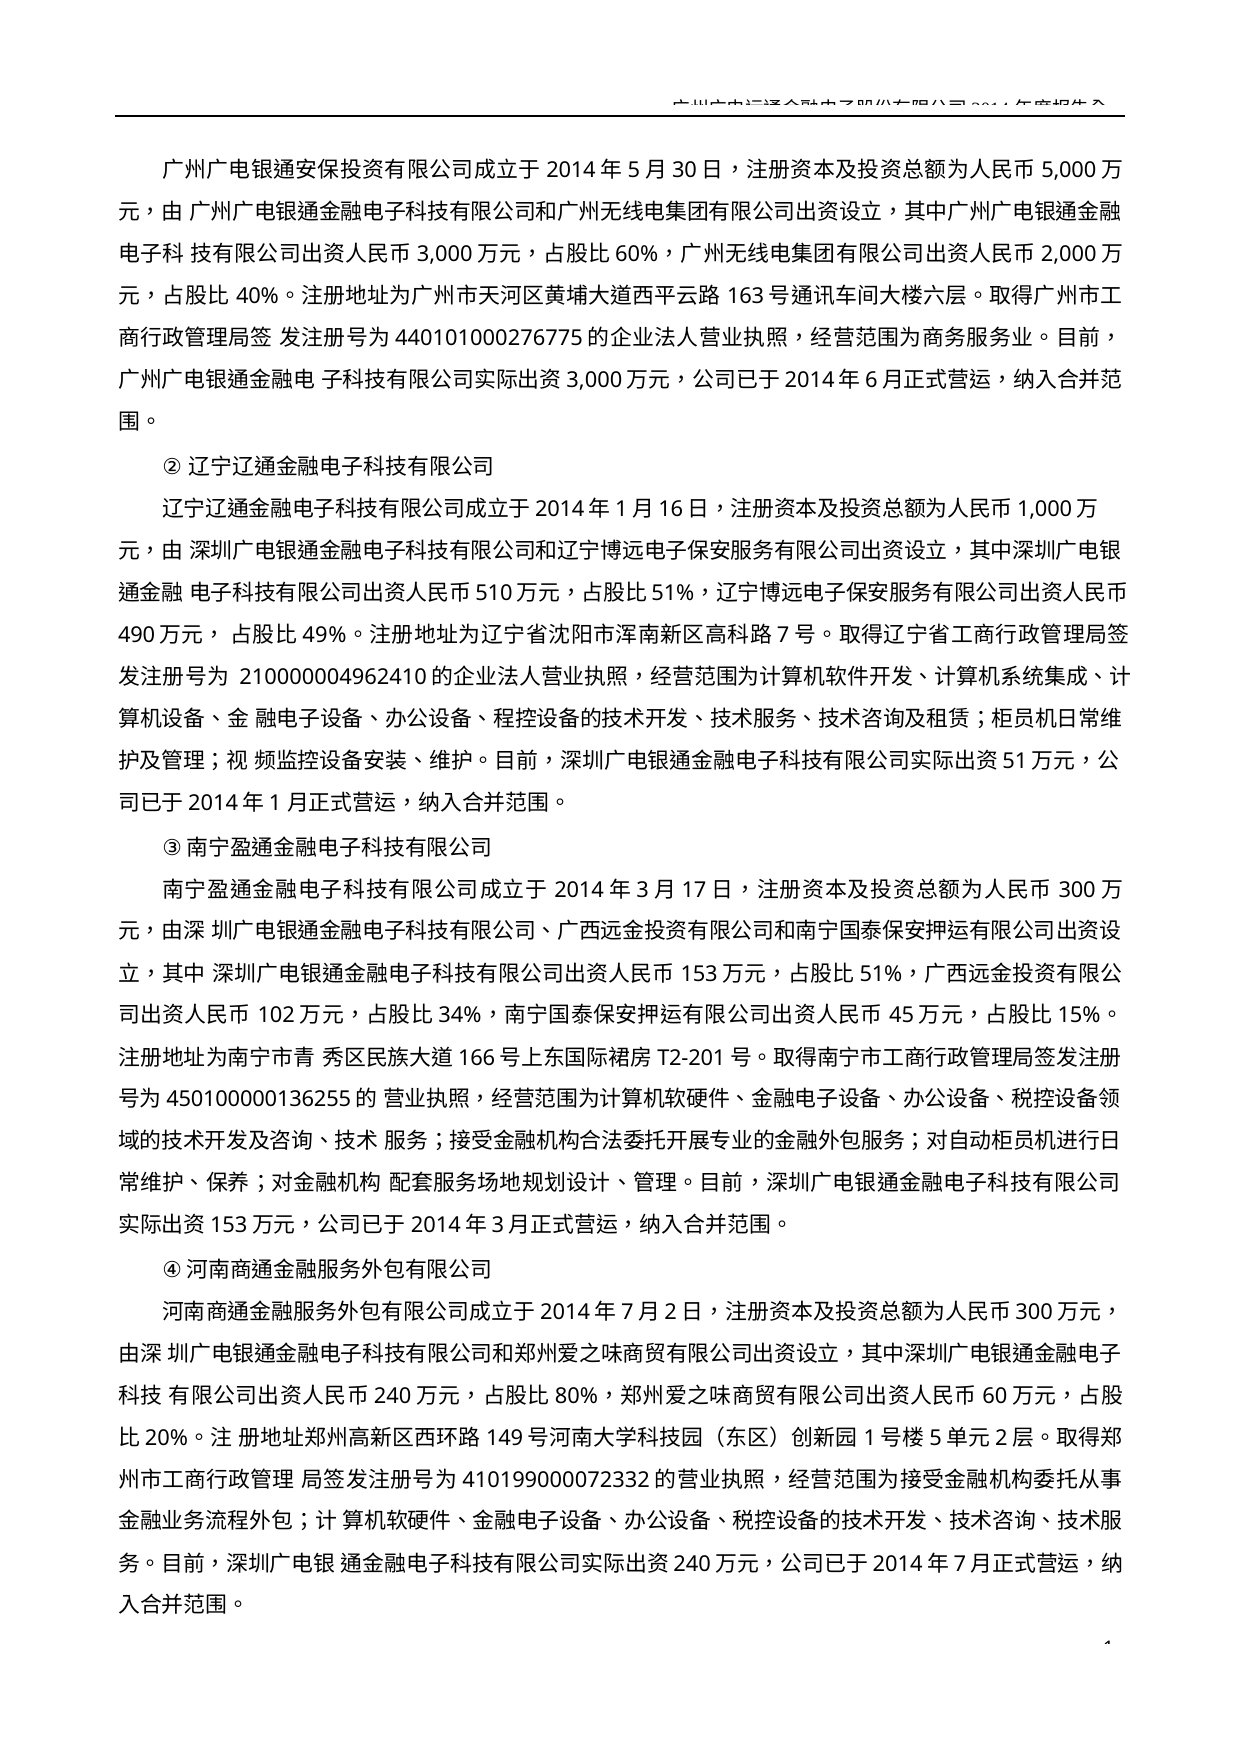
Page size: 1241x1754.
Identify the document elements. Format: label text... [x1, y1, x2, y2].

text 广州广电银通安保投资有限公司成立于2014年5月30日，注册资本及投资总额为人民币5,000万元，由 广州广电银通金融电子科技有限公司和广州无线电集团有限公司出资设立，其中广州广电银通金融电子科 技有限公司出资人民币3,000万元，占股比60%，广州无线电集团有限公司出资人民币2,000万元，占股比 40%。注册地址为广州市天河区黄埔大道西平云路163号通讯车间大楼六层。取得广州市工商行政管理局签 发注册号为440101000276775的企业法人营业执照，经营范围为商务服务业。目前，广州广电银通金融电 子科技有限公司实际出资3,000万元，公司已于2014年6月正式营运，纳入合并范围。 [118, 154, 1123, 436]
text 河南商通金融服务外包有限公司成立于2014年7月2日，注册资本及投资总额为人民币300万元，由深 圳广电银通金融电子科技有限公司和郑州爱之味商贸有限公司出资设立，其中深圳广电银通金融电子科技 有限公司出资人民币240万元，占股比80%，郑州爱之味商贸有限公司出资人民币60万元，占股比20%。注 册地址郑州高新区西环路149号河南大学科技园（东区）创新园1号楼5单元2层。取得郑州市工商行政管理 局签发注册号为410199000072332的营业执照，经营范围为接受金融机构委托从事金融业务流程外包；计 算机软硬件、金融电子设备、办公设备、税控设备的技术开发、技术咨询、技术服务。目前，深圳广电银 通金融电子科技有限公司实际出资240万元，公司已于2014年7月正式营运，纳入合并范围。 [118, 1296, 1123, 1619]
text 南宁盈通金融电子科技有限公司成立于2014年3月17日，注册资本及投资总额为人民币300万元，由深 圳广电银通金融电子科技有限公司、广西远金投资有限公司和南宁国泰保安押运有限公司出资设立，其中 深圳广电银通金融电子科技有限公司出资人民币153万元，占股比51%，广西远金投资有限公司出资人民币 102万元，占股比34%，南宁国泰保安押运有限公司出资人民币45万元，占股比15%。注册地址为南宁市青 秀区民族大道166号上东国际裙房T2-201号。取得南宁市工商行政管理局签发注册号为450100000136255的 营业执照，经营范围为计算机软硬件、金融电子设备、办公设备、税控设备领域的技术开发及咨询、技术 服务；接受金融机构合法委托开展专业的金融外包服务；对自动柜员机进行日常维护、保养；对金融机构 配套服务场地规划设计、管理。目前，深圳广电银通金融电子科技有限公司实际出资153万元，公司已于 2014年3月正式营运，纳入合并范围。 [118, 873, 1123, 1239]
text ②辽宁辽通金融电子科技有限公司 [162, 451, 1138, 481]
text 辽宁辽通金融电子科技有限公司成立于2014年1月16日，注册资本及投资总额为人民币1,000万元，由 深圳广电银通金融电子科技有限公司和辽宁博远电子保安服务有限公司出资设立，其中深圳广电银通金融 电子科技有限公司出资人民币510万元，占股比51%，辽宁博远电子保安服务有限公司出资人民币490万元， 占股比49%。注册地址为辽宁省沈阳市浑南新区高科路7号。取得辽宁省工商行政管理局签发注册号为 210000004962410的企业法人营业执照，经营范围为计算机软件开发、计算机系统集成、计算机设备、金 融电子设备、办公设备、程控设备的技术开发、技术服务、技术咨询及租赁；柜员机日常维护及管理；视 频监控设备安装、维护。目前，深圳广电银通金融电子科技有限公司实际出资51万元，公司已于2014年1 月正式营运，纳入合并范围。 [118, 493, 1138, 817]
text ④河南商通金融服务外包有限公司 [162, 1254, 1138, 1284]
text ③南宁盈通金融电子科技有限公司 [162, 832, 1138, 862]
